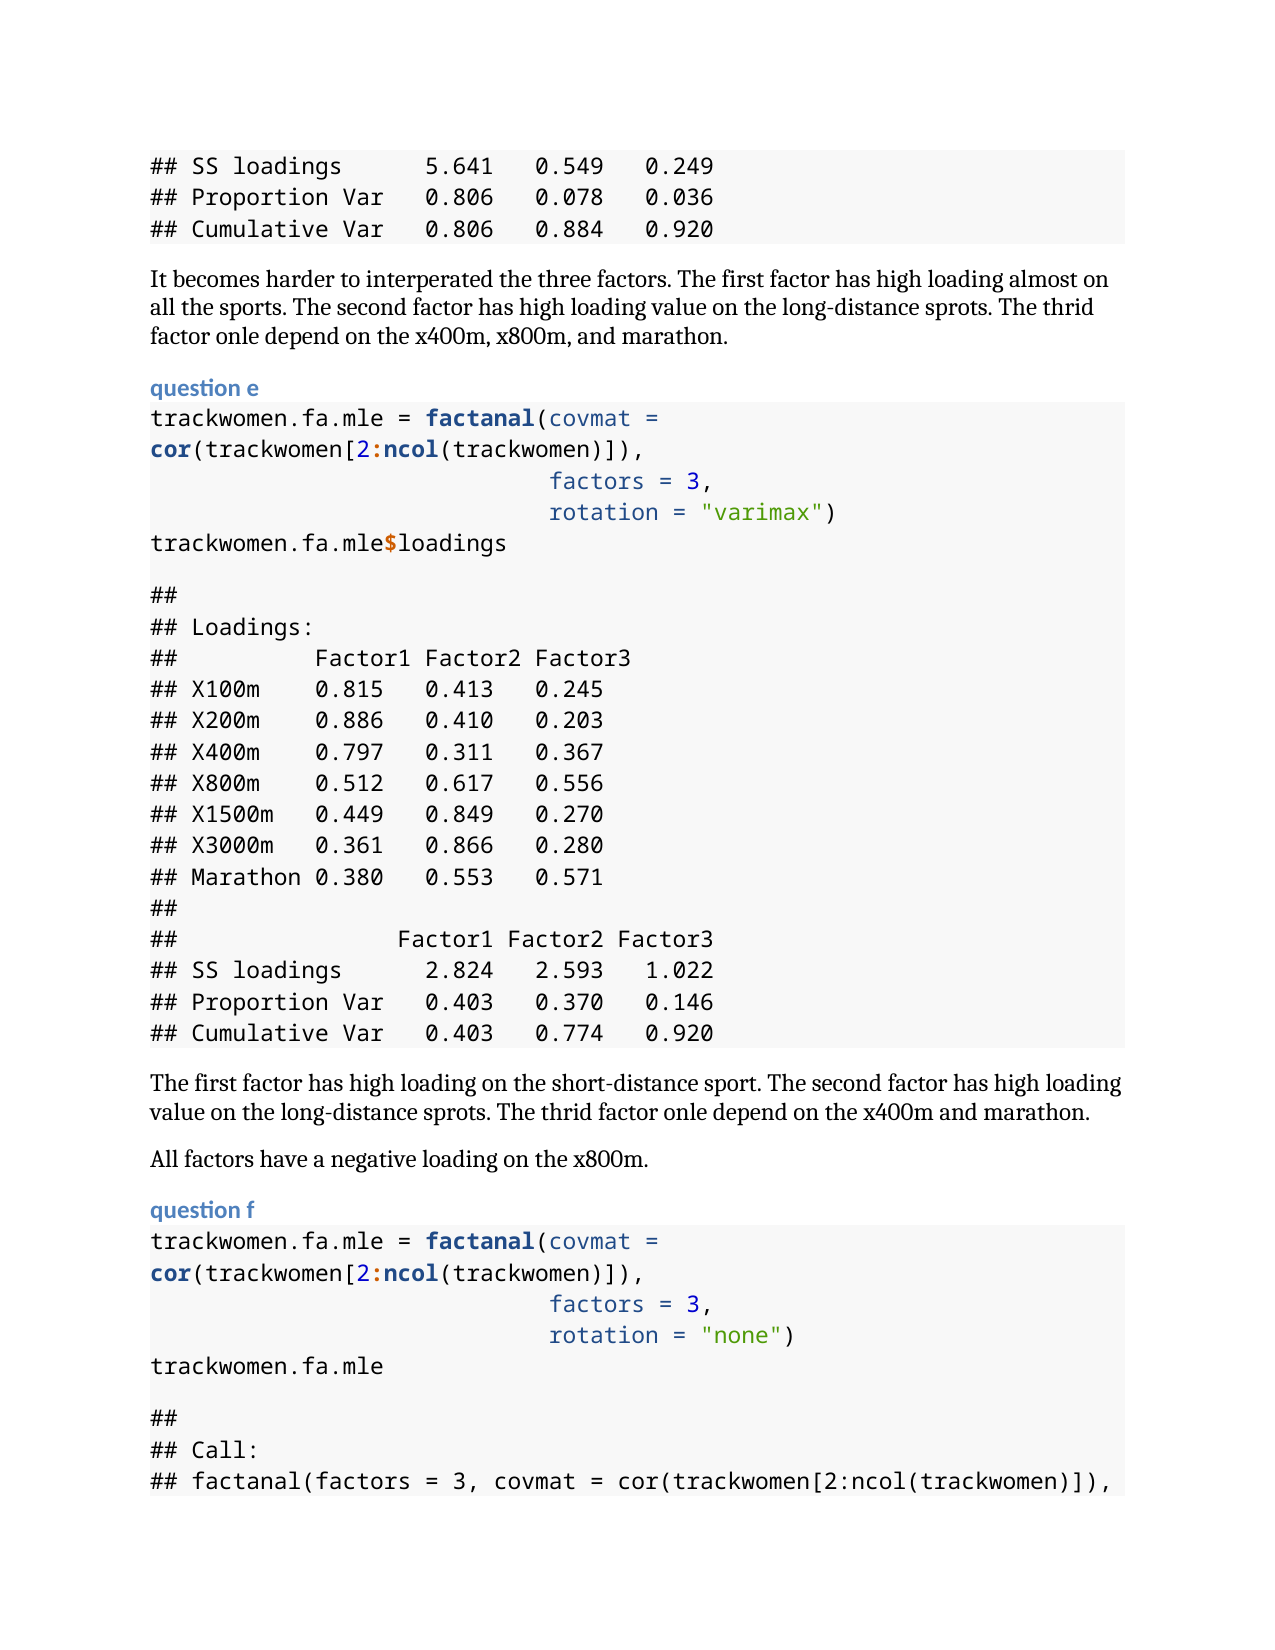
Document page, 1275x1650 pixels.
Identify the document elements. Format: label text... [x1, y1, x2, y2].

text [150, 1402, 1125, 1496]
text ## ## Loadings: ## Factor1 Factor2 Factor3 ## X100m 0.815 0.413 0.245 ## X200m 0.886 0.410 0.203 ## X400m 0.797 0.311 0.367 ## X800m 0.512 0.617 0.556 ## X1500m 0.449 0.849 0.270 ## X3000m 0.361 0.866 0.280 ## Marathon 0.380 0.553 0.571 ## ## Factor1 Factor2 Factor3 ## SS loadings 2.824 2.593 1.022 ## Proportion Var 0.403 0.370 0.146 ## Cumulative Var 0.403 0.774 0.920 [150, 579, 1125, 1048]
text It becomes harder to interperated the three factors. The first factor has high loading almost on all the sports. The second factor has high loading value on the long-distance sprots. The thrid factor onle depend on the x400m, x800m, and marathon. [150, 264, 1125, 351]
text trackwomen.fa.mle = factanal(covmat = cor(trackwomen[2:ncol(trackwomen)]), factors = 3, rotation = "varimax") trackwomen.fa.mle$loadings [150, 402, 1125, 558]
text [150, 150, 1125, 244]
subtitle question f [150, 1195, 1125, 1225]
subtitle question e [150, 372, 1125, 402]
text The first factor has high loading on the short-distance sport. The second factor has high loading value on the long-distance sprots. The thrid factor onle depend on the x400m and marathon. [150, 1069, 1125, 1126]
text trackwomen.fa.mle = factanal(covmat = cor(trackwomen[2:ncol(trackwomen)]), factors = 3, rotation = "none") trackwomen.fa.mle [384, 1225, 1125, 1381]
text All factors have a negative loading on the x800m. [150, 1145, 1125, 1174]
